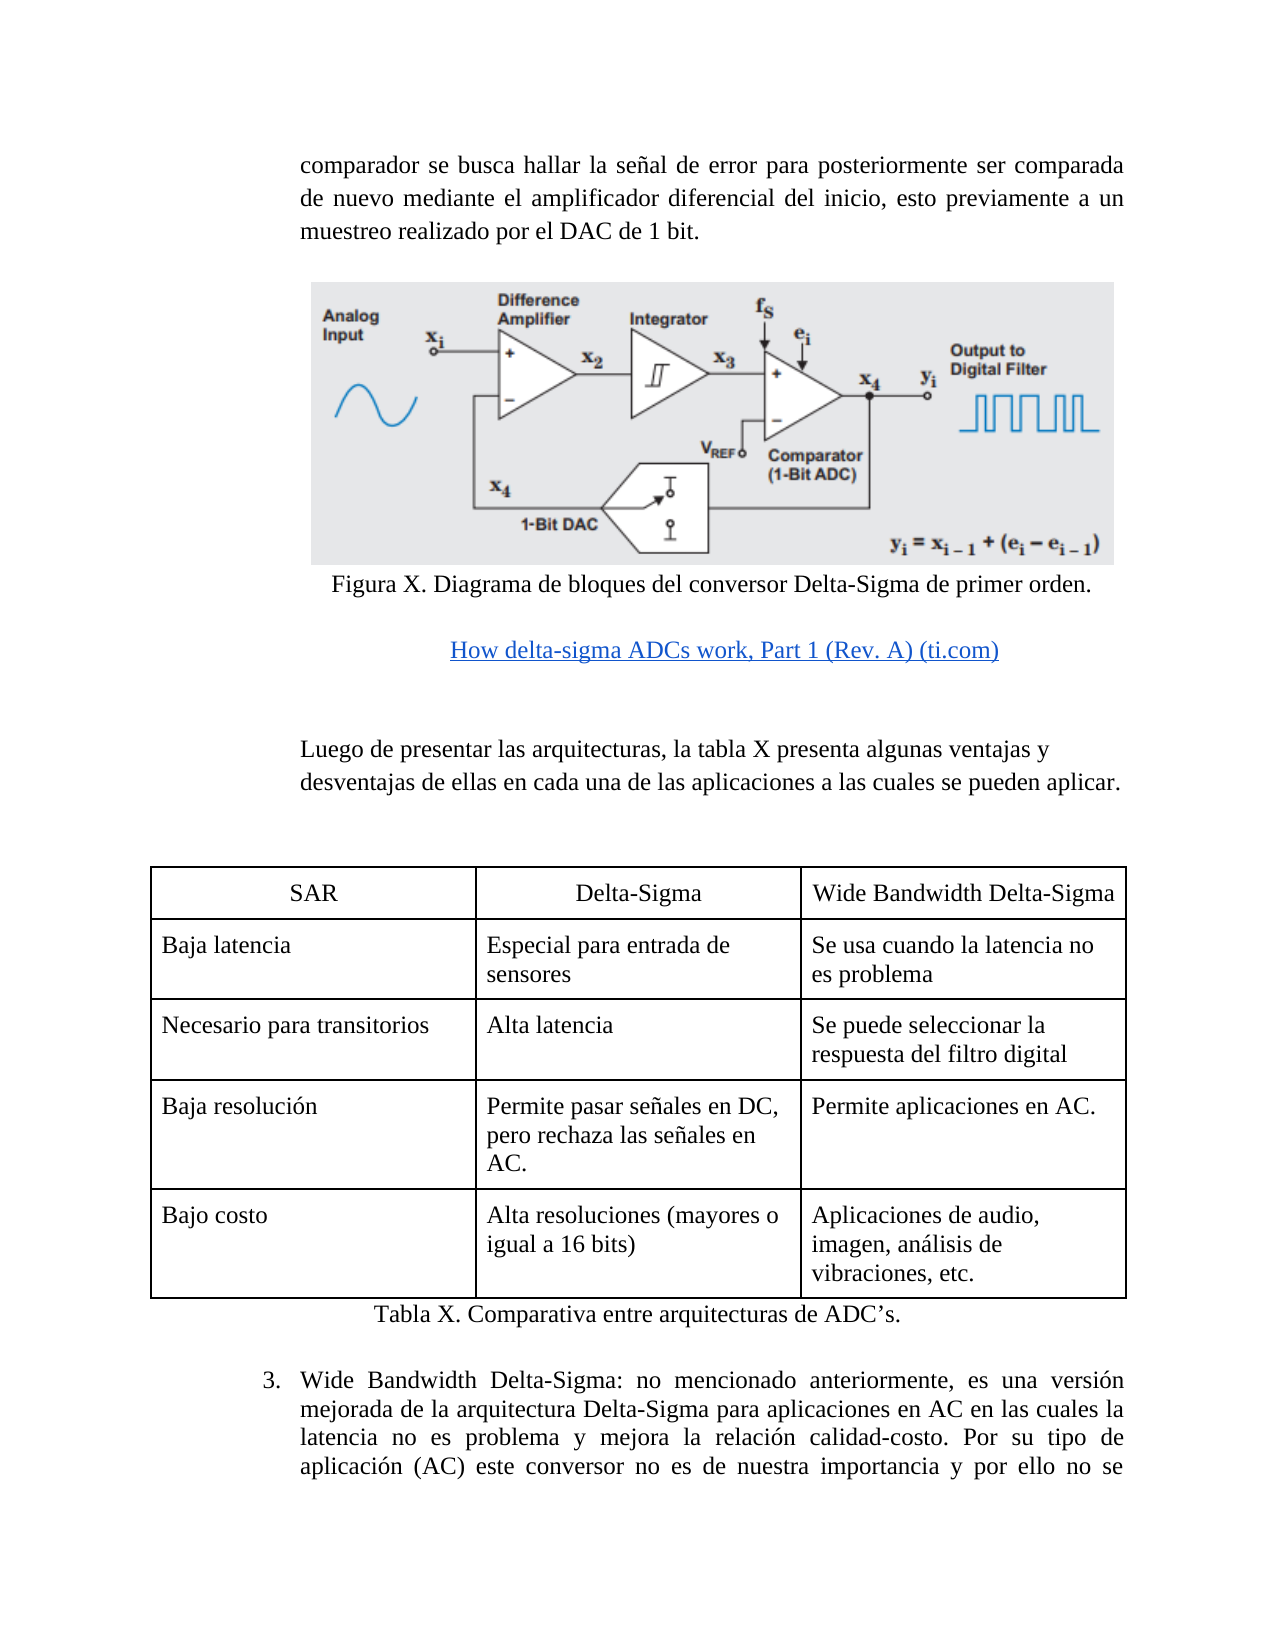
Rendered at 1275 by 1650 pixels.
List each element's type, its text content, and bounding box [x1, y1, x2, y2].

table_cell Baja latencia [152, 920, 475, 998]
table_cell Alta resoluciones (mayores o igual a 16 bits) [477, 1190, 800, 1297]
table_header Delta-Sigma [477, 868, 800, 918]
text How delta-sigma ADCs work, Part 1 (Rev. A) (ti.com) [450, 635, 1125, 663]
table_cell Necesario para transitorios [152, 1000, 475, 1078]
text Figura X. Diagrama de bloques del conversor Delta-Sigma de primer orden. [150, 569, 1125, 597]
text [300, 150, 1125, 245]
table_cell Se puede seleccionar la respuesta del filtro digital [802, 1000, 1125, 1078]
table_header Wide Bandwidth Delta-Sigma [802, 868, 1125, 918]
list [262, 1365, 1125, 1480]
table_cell Permite pasar señales en DC, pero rechaza las señales en AC. [477, 1081, 800, 1188]
table_cell Bajo costo [152, 1190, 475, 1297]
table_cell Especial para entrada de sensores [477, 920, 800, 998]
text Luego de presentar las arquitecturas, la tabla X presenta algunas ventajas y desventajas de ellas en cada una de las aplicaciones a las cuales se pueden aplicar. [300, 734, 1125, 796]
table_cell Baja resolución [152, 1081, 475, 1188]
table_cell Permite aplicaciones en AC. [802, 1081, 1125, 1188]
table_cell Aplicaciones de audio, imagen, análisis de vibraciones, etc. [802, 1190, 1125, 1297]
picture [311, 282, 1114, 565]
table_header SAR [152, 868, 475, 918]
table_cell Alta latencia [477, 1000, 800, 1078]
text Tabla X. Comparativa entre arquitecturas de ADC’s. [150, 1299, 1125, 1328]
table_cell Se usa cuando la latencia no es problema [802, 920, 1125, 998]
